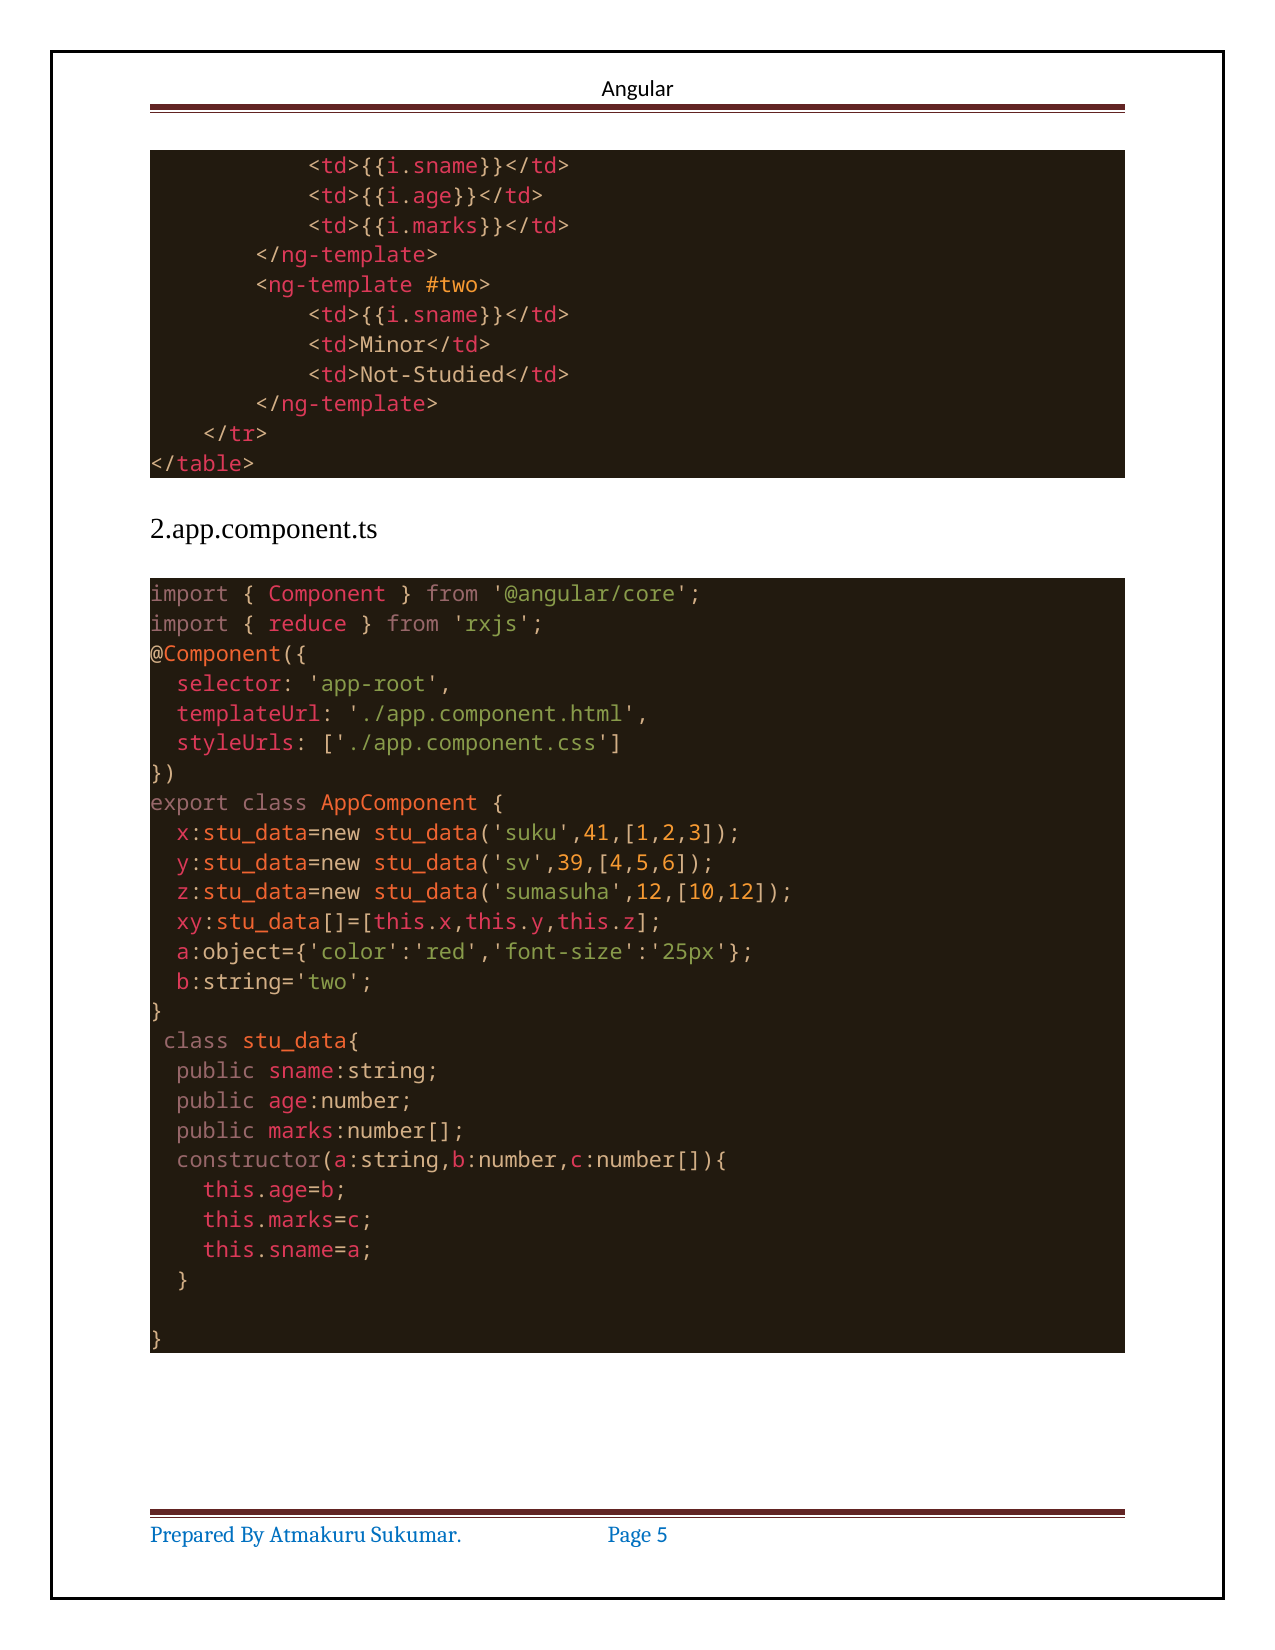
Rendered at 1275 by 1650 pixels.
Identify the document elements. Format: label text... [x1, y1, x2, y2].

text </ng-template> [150, 239, 1125, 269]
text 2.app.component.ts [150, 511, 1125, 545]
text selector: 'app-root', [150, 668, 1125, 697]
text <ng-template #two> [150, 269, 1125, 299]
text } [150, 1263, 1125, 1293]
text constructor(a:string,b:number,c:number[]){ [150, 1144, 1125, 1174]
text </ng-template> [150, 388, 1125, 418]
text this.marks=c; [150, 1204, 1125, 1234]
text xy:stu_data[]=[this.x,this.y,this.z]; [150, 906, 1125, 936]
text } [150, 1323, 1125, 1353]
text b:string='two'; [150, 966, 1125, 995]
text </tr> [150, 418, 1125, 448]
text import { Component } from '@angular/core'; [150, 578, 1125, 608]
text styleUrls: ['./app.component.css'] [150, 727, 1125, 757]
text public sname:string; [150, 1055, 1125, 1085]
text public age:number; [150, 1085, 1125, 1114]
text class stu_data{ [150, 1025, 1125, 1055]
text } [150, 995, 1125, 1025]
text </table> [150, 448, 1125, 478]
text this.sname=a; [150, 1234, 1125, 1263]
text z:stu_data=new stu_data('sumasuha',12,[10,12]); [150, 876, 1125, 906]
text x:stu_data=new stu_data('suku',41,[1,2,3]); [150, 817, 1125, 846]
text @Component({ [150, 638, 1125, 668]
text <td>Minor</td> [150, 329, 1125, 358]
text <td>{{i.sname}}</td> [150, 299, 1125, 329]
text y:stu_data=new stu_data('sv',39,[4,5,6]); [150, 846, 1125, 876]
text a:object={'color':'red','font-size':'25px'}; [150, 936, 1125, 966]
text <td>Not-Studied</td> [150, 358, 1125, 388]
text }) [150, 757, 1125, 787]
text templateUrl: './app.component.html', [150, 697, 1125, 727]
text public marks:number[]; [150, 1114, 1125, 1144]
text import { reduce } from 'rxjs'; [150, 608, 1125, 638]
text <td>{{i.marks}}</td> [150, 209, 1125, 239]
text export class AppComponent { [150, 787, 1125, 817]
text this.age=b; [150, 1174, 1125, 1204]
text <td>{{i.sname}}</td> [150, 150, 1125, 180]
text <td>{{i.age}}</td> [150, 180, 1125, 209]
